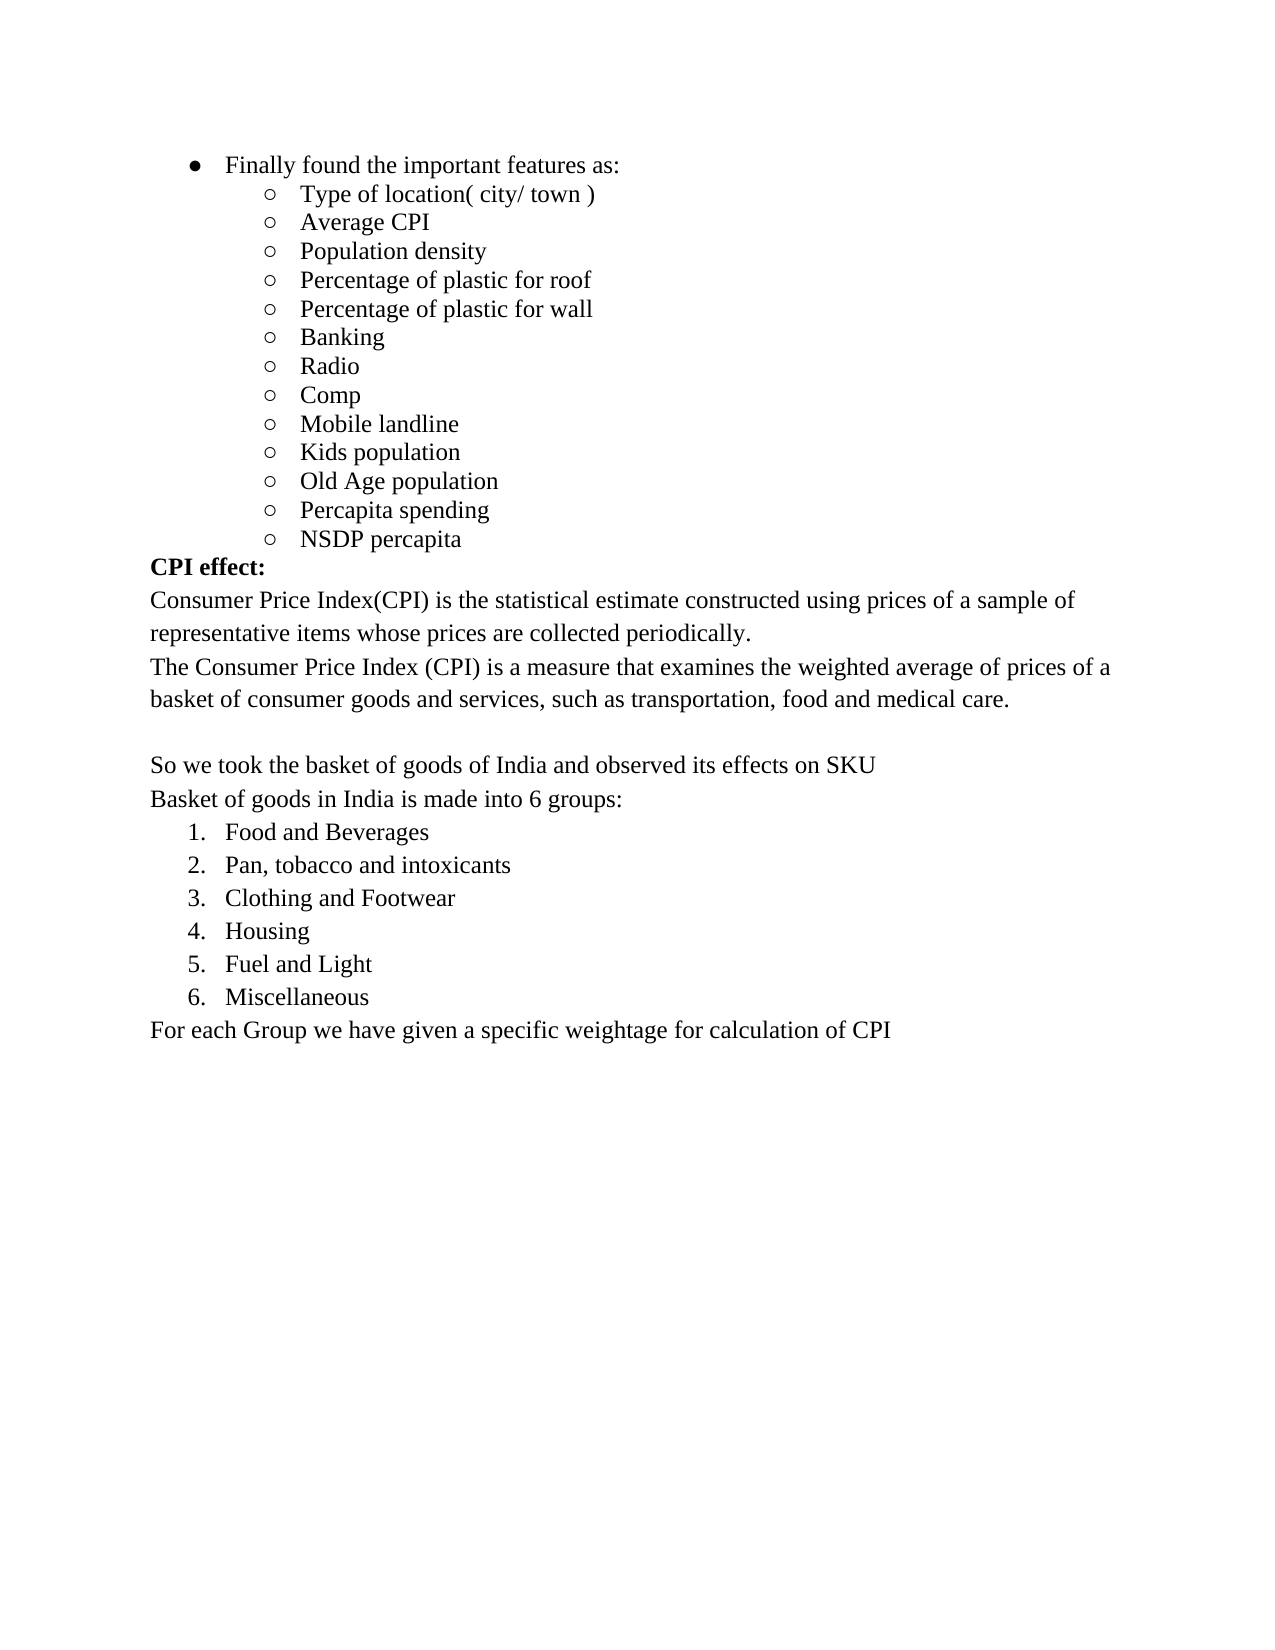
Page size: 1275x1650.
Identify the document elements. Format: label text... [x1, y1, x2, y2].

list Average CPI [262, 207, 1125, 236]
text Consumer Price Index(CPI) is the statistical estimate constructed using prices of a sample of representative items whose prices are collected periodically. [150, 586, 1125, 647]
list Finally found the important features as: [187, 150, 1125, 179]
list Old Age population [262, 466, 1125, 495]
list Housing [187, 916, 1125, 944]
list Banking [262, 322, 1125, 351]
list Kids population [262, 437, 1125, 466]
text CPI effect: [150, 552, 1125, 581]
list Mobile landline [262, 409, 1125, 437]
list Pan, tobacco and intoxicants [187, 850, 1125, 878]
list Clothing and Footwear [187, 883, 1125, 911]
text The Consumer Price Index (CPI) is a measure that examines the weighted average of prices of a basket of consumer goods and services, such as transportation, food and medical care. [150, 652, 1125, 713]
list Food and Beverages [187, 817, 1125, 845]
list Population density [262, 236, 1125, 265]
list Comp [262, 380, 1125, 409]
list Type of location( city/ town ) [262, 179, 1125, 207]
list Radio [262, 351, 1125, 380]
list Miscellaneous [187, 982, 1125, 1011]
text Basket of goods in India is made into 6 groups: [150, 784, 1125, 812]
list NSDP percapita [262, 524, 1125, 552]
list Percapita spending [262, 495, 1125, 524]
list Fuel and Light [187, 949, 1125, 977]
list Percentage of plastic for roof [262, 265, 1125, 294]
list Percentage of plastic for wall [262, 294, 1125, 322]
text For each Group we have given a specific weightage for calculation of CPI [150, 1015, 1125, 1043]
text So we took the basket of goods of India and observed its effects on SKU [150, 751, 1125, 779]
